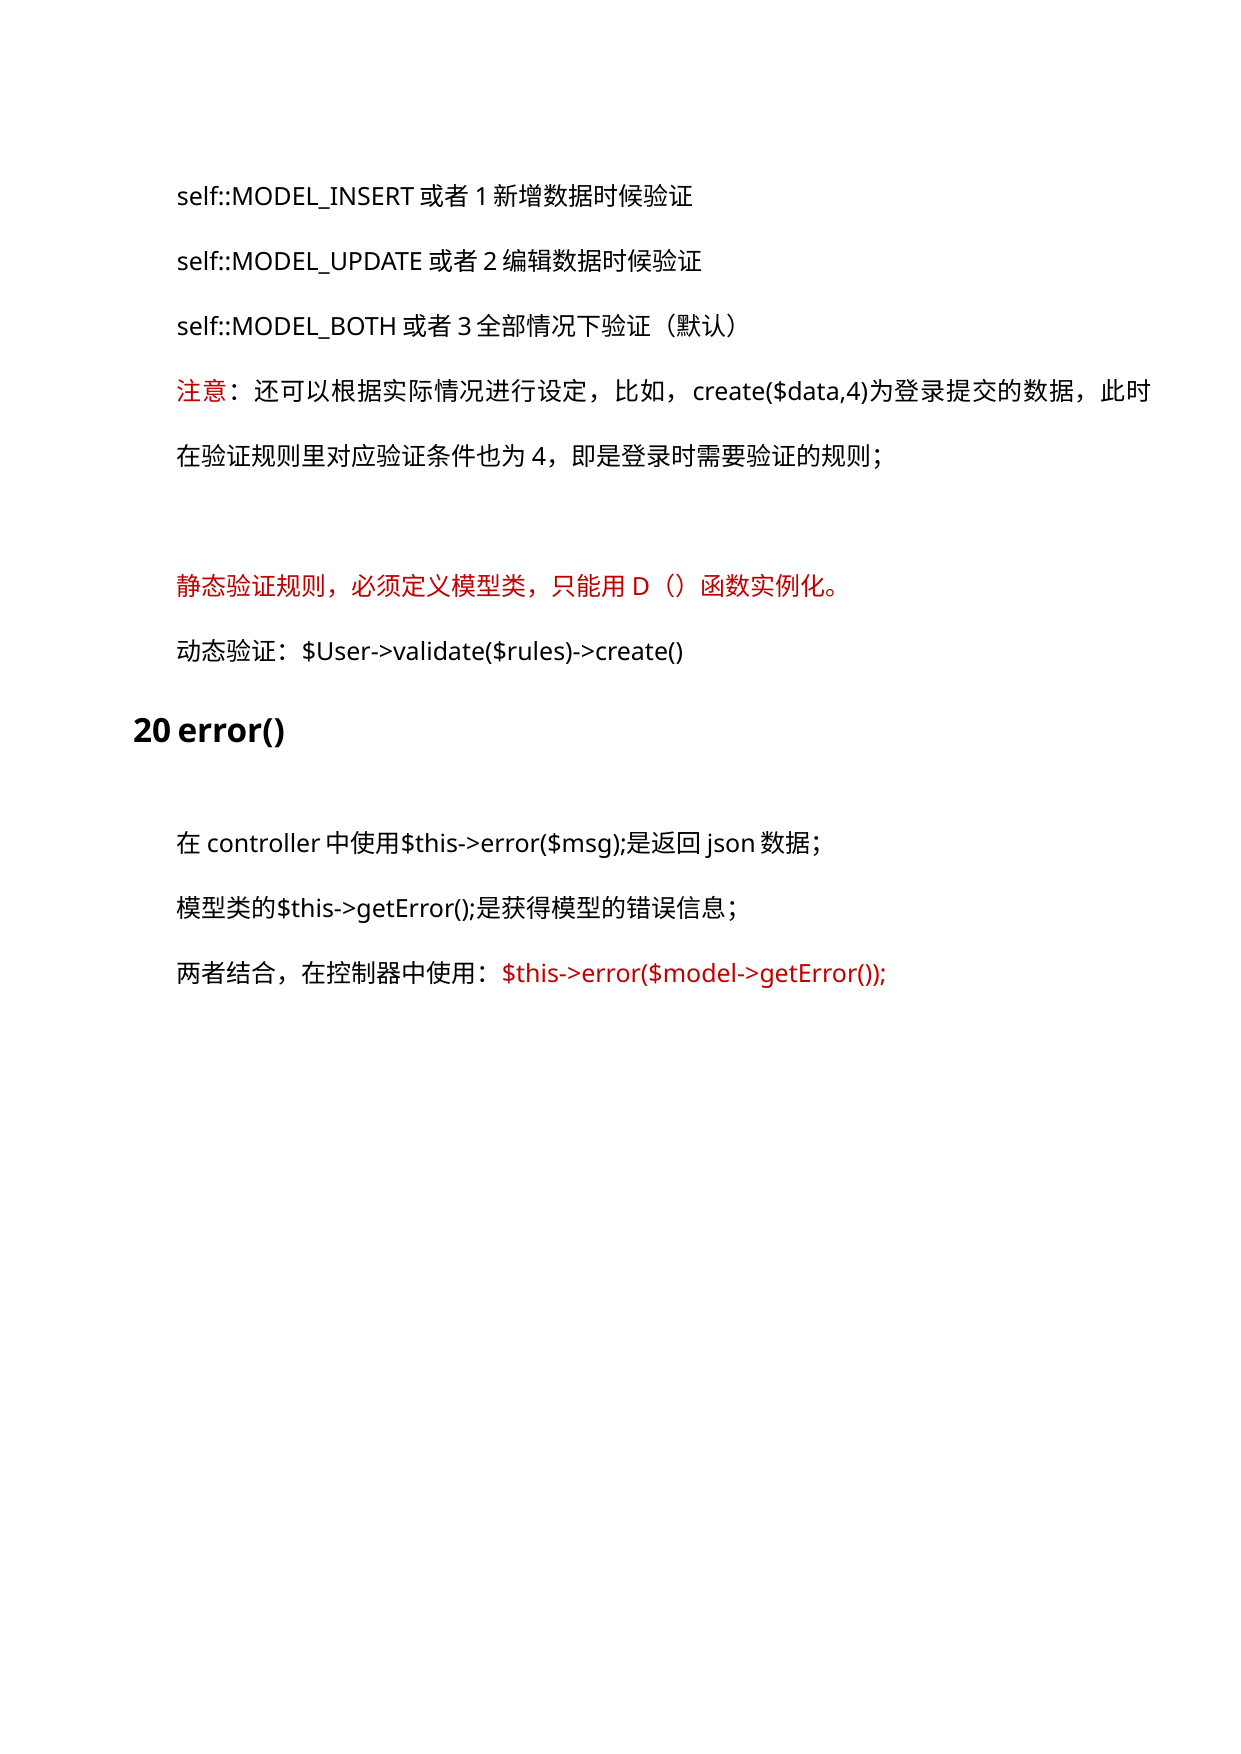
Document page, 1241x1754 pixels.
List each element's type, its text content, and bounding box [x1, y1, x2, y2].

text 两者结合，在控制器中使用：$this->error($model->getError()); [177, 939, 1152, 1004]
text self::MODEL_BOTH或者3全部情况下验证（默认） [177, 292, 1152, 357]
text self::MODEL_INSERT或者1新增数据时候验证 [177, 162, 1152, 227]
text 注意：还可以根据实际情况进行设定，比如，create($data,4)为登录提交的数据，此时在验证规则里对应验证条件也为4，即是登录时需要验证的规则； [177, 357, 1152, 487]
text 静态验证规则，必须定义模型类，只能用D（）函数实例化。 [177, 552, 1152, 617]
text 模型类的$this->getError();是获得模型的错误信息； [177, 874, 1152, 939]
subtitle error() [133, 697, 1152, 762]
text 动态验证：$User->validate($rules)->create() [177, 617, 1152, 682]
text self::MODEL_UPDATE或者2编辑数据时候验证 [177, 227, 1152, 292]
text 在controller中使用$this->error($msg);是返回json数据； [177, 809, 1152, 874]
